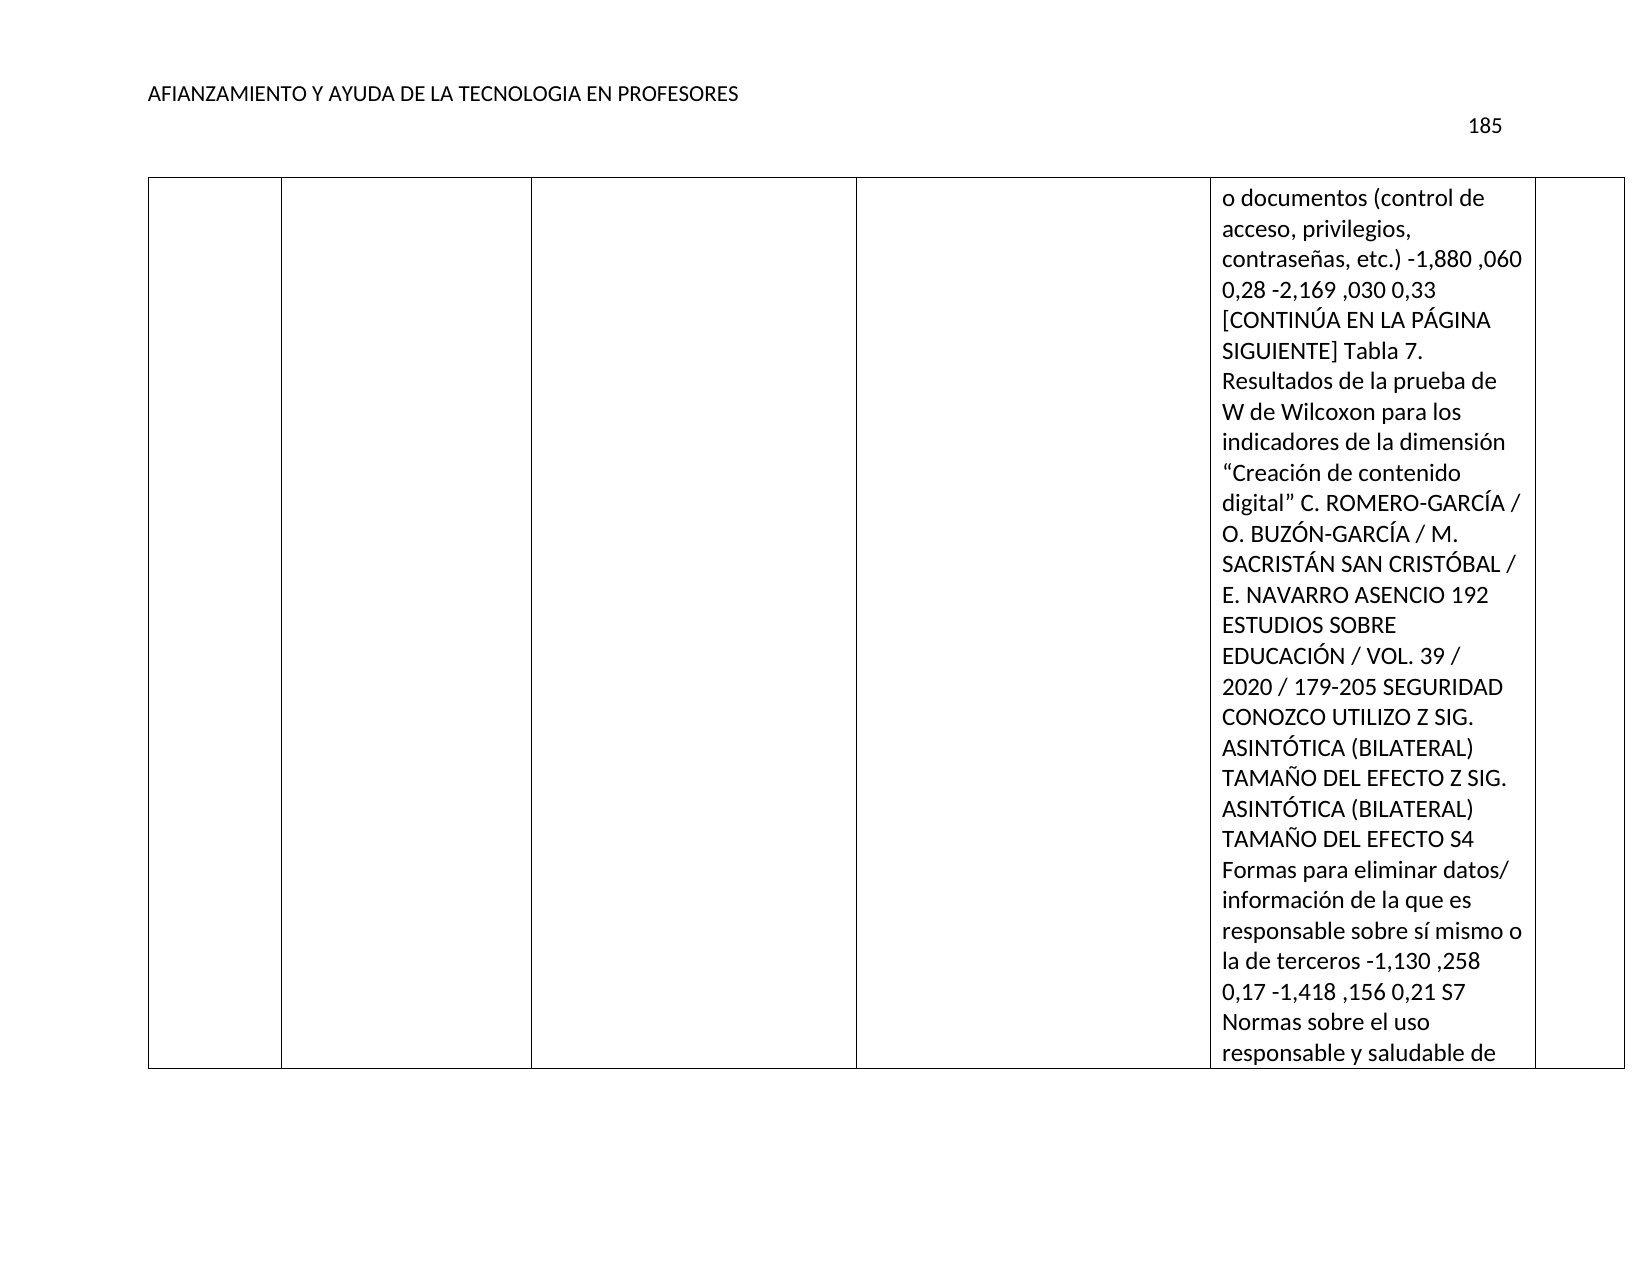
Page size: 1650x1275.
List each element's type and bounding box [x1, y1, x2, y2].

table_cell [1536, 178, 1624, 1067]
table_cell [532, 178, 856, 1067]
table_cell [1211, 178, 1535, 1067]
table_cell [149, 178, 281, 1067]
table_cell [282, 178, 531, 1067]
table_cell [857, 178, 1210, 1067]
